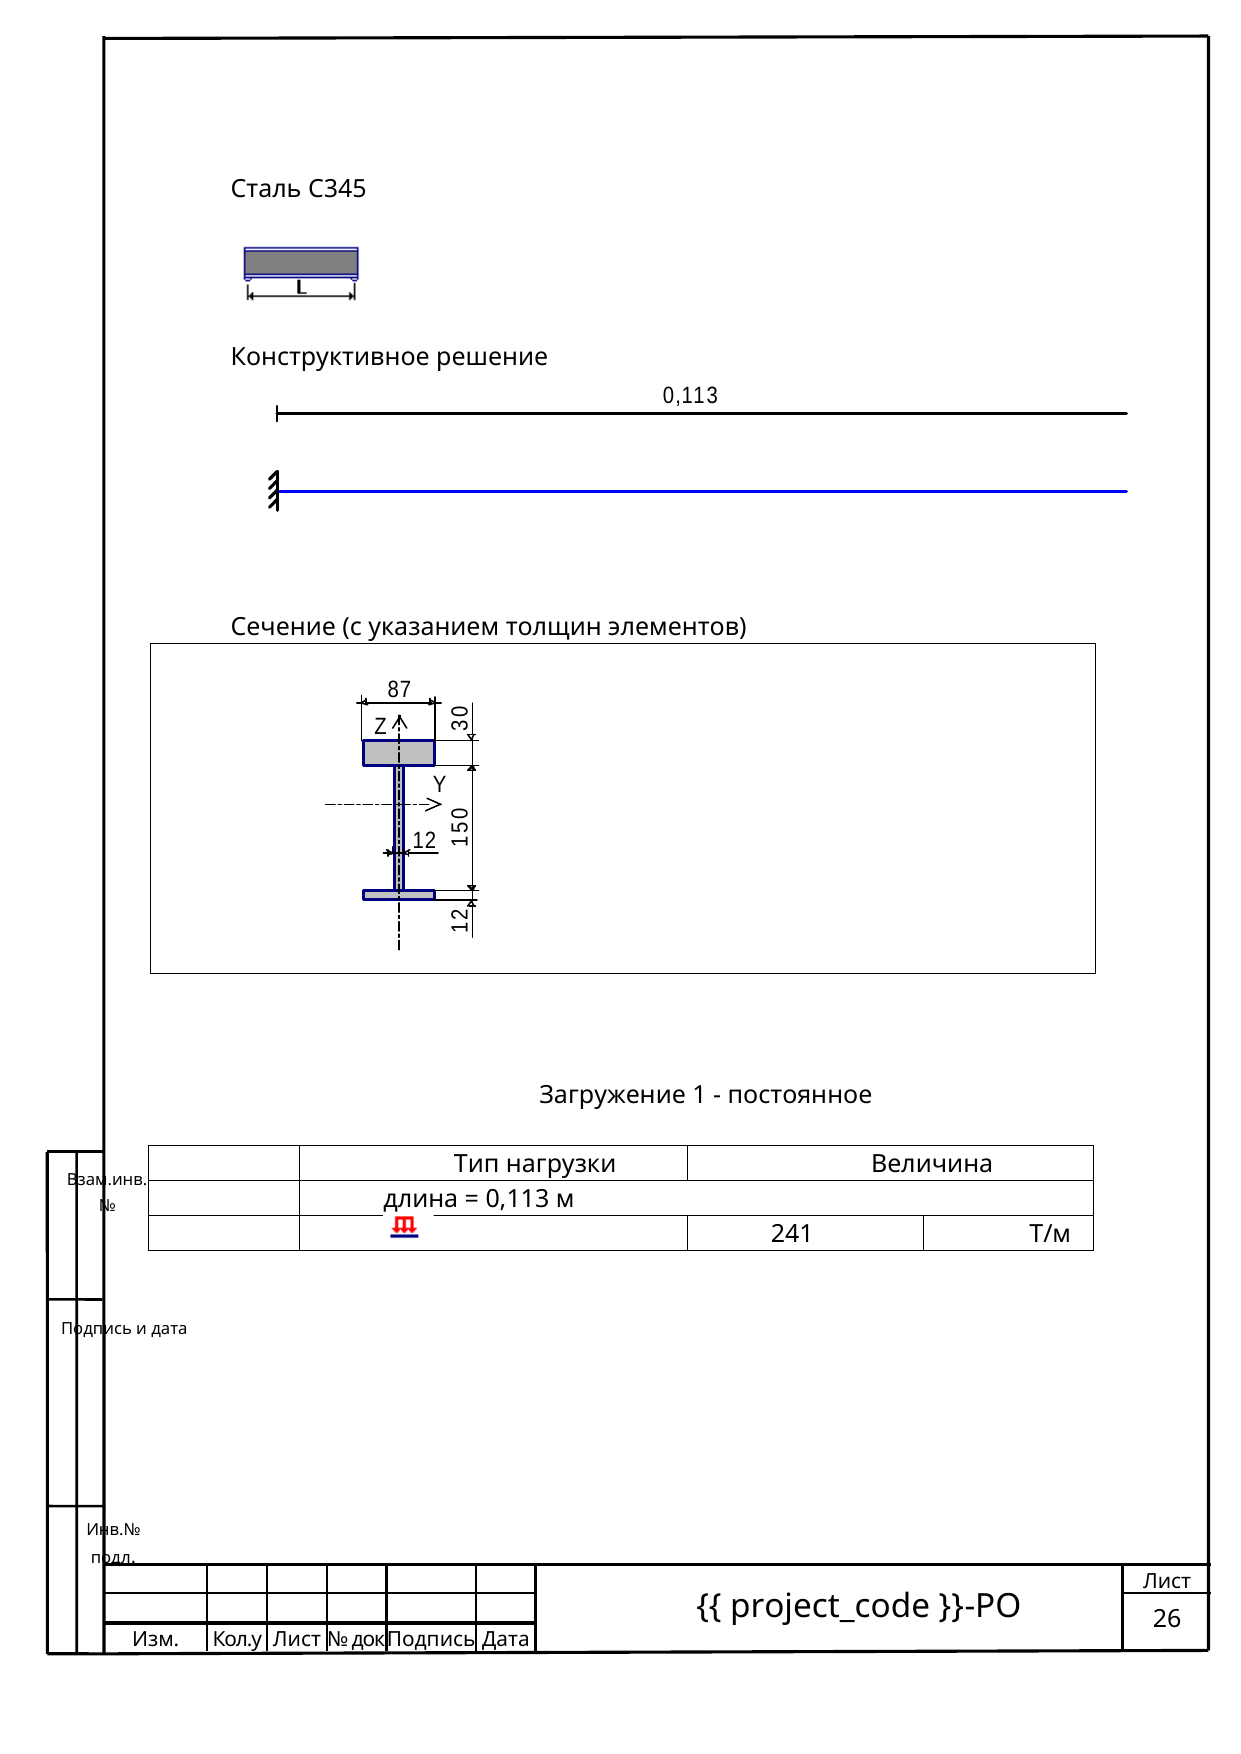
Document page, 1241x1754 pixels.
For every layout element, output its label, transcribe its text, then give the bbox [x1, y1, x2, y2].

table_cell длина = 0,113 м [300, 1181, 1093, 1215]
text Загружение 1 - постоянное [171, 1076, 1181, 1110]
table_header Величина [688, 1146, 1093, 1179]
table_cell 241 [688, 1216, 923, 1250]
table_cell [149, 1181, 299, 1215]
table_header Тип нагрузки [300, 1146, 687, 1179]
text Сечение (с указанием толщин элементов) [171, 609, 1181, 643]
text Сталь C345 [171, 171, 1181, 204]
picture [230, 238, 373, 305]
table_header [149, 1146, 299, 1179]
table_cell Т/м [924, 1216, 1093, 1250]
table_header [151, 644, 1095, 973]
picture [383, 1215, 434, 1243]
table_cell [149, 1216, 299, 1250]
text Конструктивное решение [171, 339, 1181, 373]
table_cell [300, 1216, 687, 1250]
